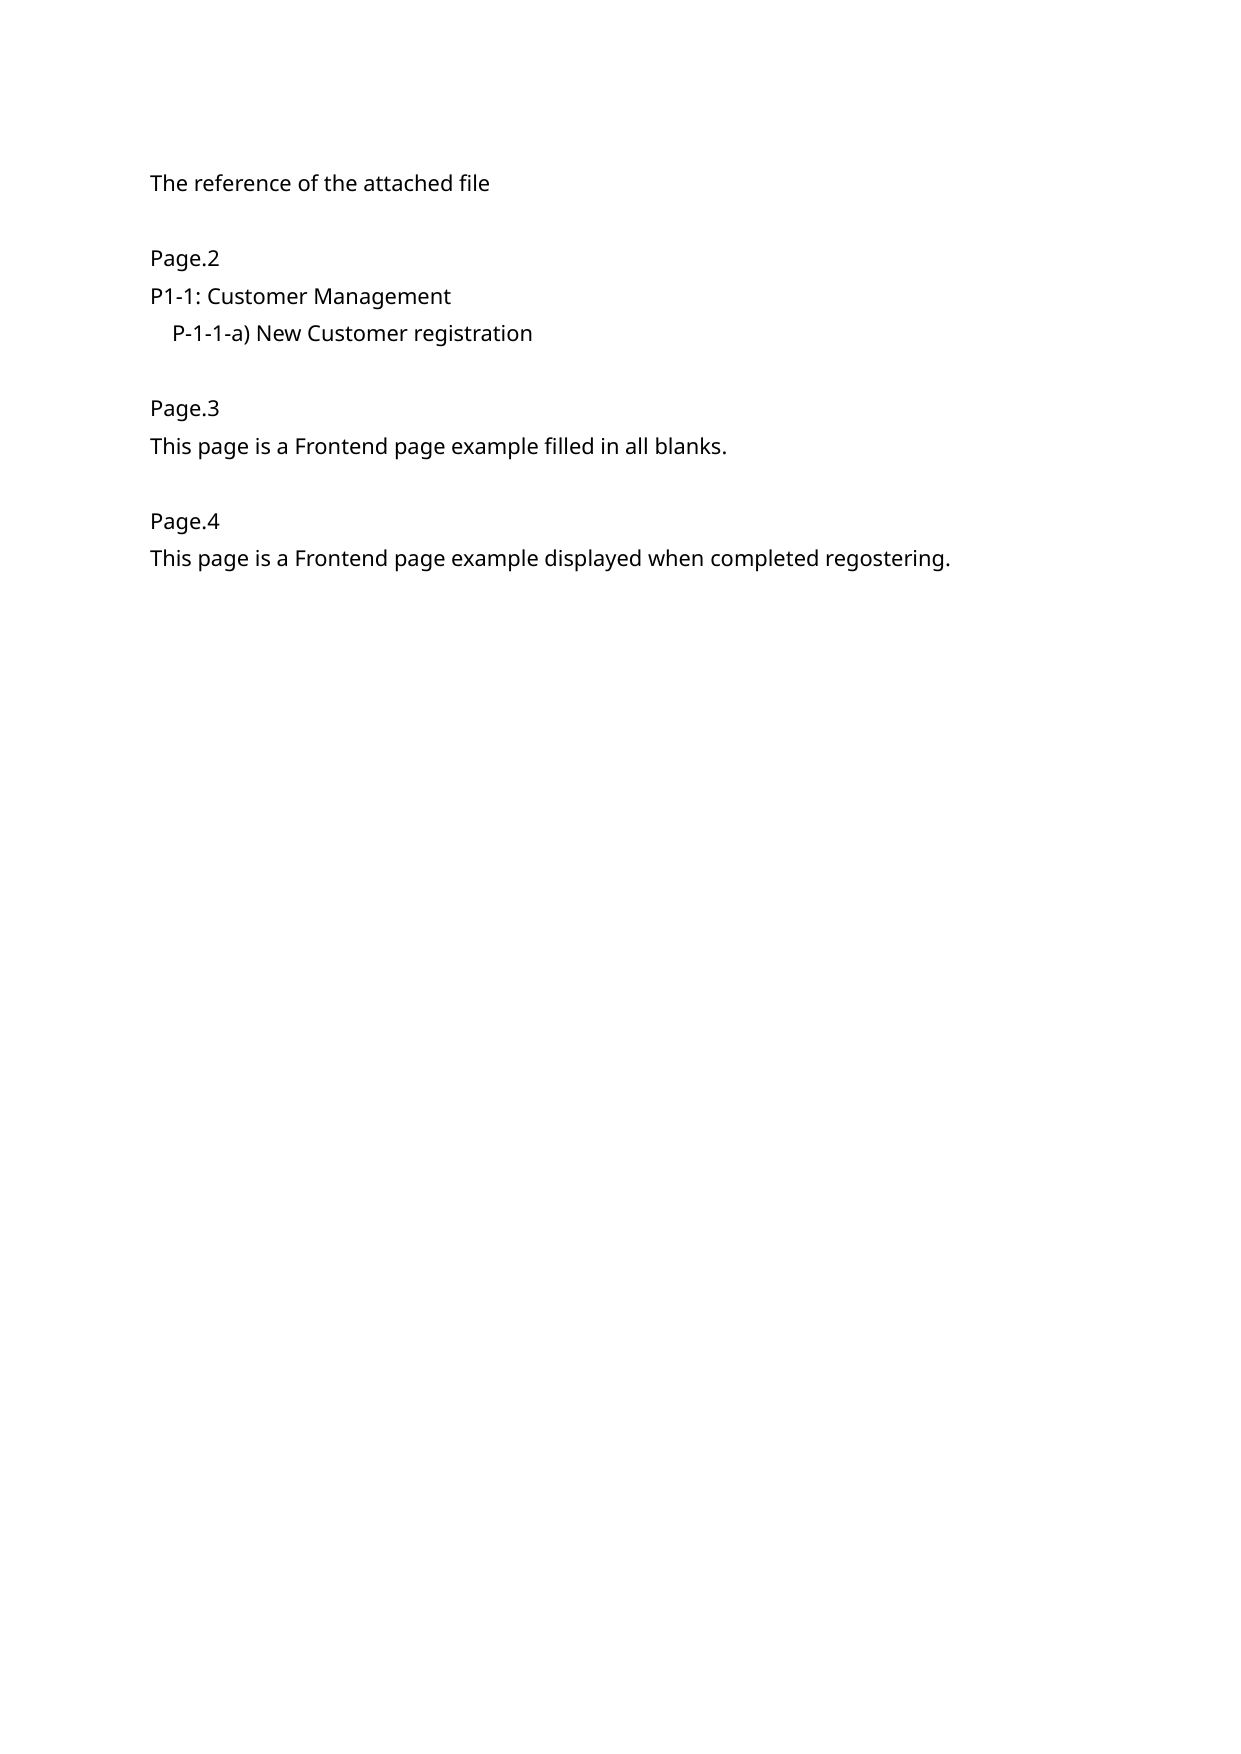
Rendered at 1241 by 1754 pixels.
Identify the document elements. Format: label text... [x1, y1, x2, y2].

text This page is a Frontend page example displayed when completed regostering. [150, 539, 1090, 577]
text This page is a Frontend page example filled in all blanks. [150, 427, 1090, 464]
text P-1-1-a) New Customer registration [150, 314, 1090, 352]
text Page.3 [150, 389, 1090, 427]
text The reference of the attached file [150, 164, 1090, 202]
text Page.4 [150, 502, 1090, 539]
text Page.2 [150, 239, 1090, 277]
text P1-1: Customer Management [150, 277, 1090, 314]
